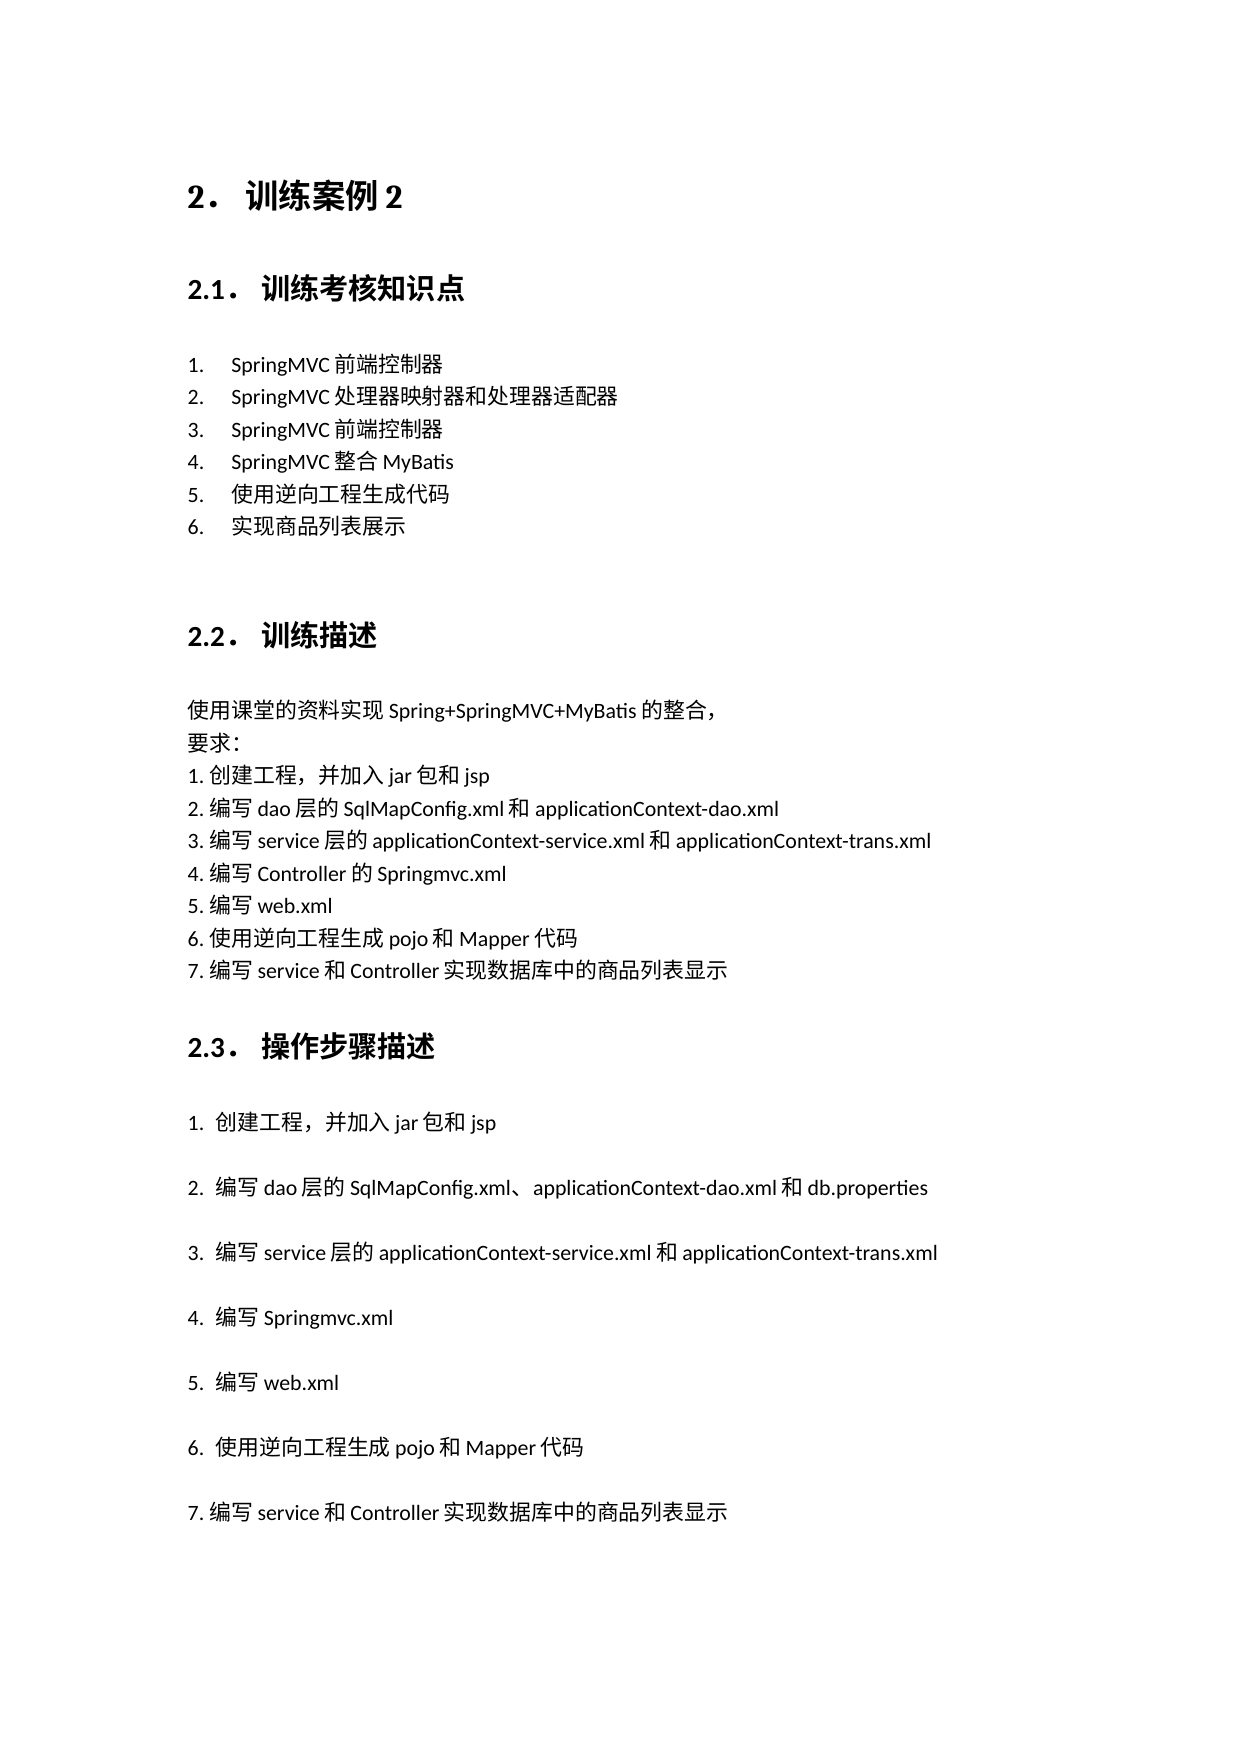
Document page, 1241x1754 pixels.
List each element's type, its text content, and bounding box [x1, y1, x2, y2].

list SpringMVC前端控制器 [187, 346, 1053, 379]
text 5. 编写web.xml [187, 888, 1053, 920]
subtitle 训练考核知识点 [187, 254, 1053, 319]
subtitle 训练案例2 [187, 162, 1053, 227]
text 4. 编写Controller的Springmvc.xml [187, 855, 1053, 888]
list 编写Springmvc.xml [187, 1299, 1053, 1332]
list 实现商品列表展示 [187, 509, 1053, 541]
subtitle 操作步骤描述 [187, 1012, 1053, 1077]
list 编写dao层的SqlMapConfig.xml、applicationContext-dao.xml和db.properties [187, 1169, 1053, 1202]
text 3. 编写service层的applicationContext-service.xml和applicationContext-trans.xml [187, 823, 1053, 855]
text 2. 编写dao层的SqlMapConfig.xml和applicationContext-dao.xml [187, 790, 1053, 823]
list 创建工程，并加入jar包和jsp [187, 1104, 1053, 1137]
text 6. 使用逆向工程生成pojo和Mapper代码 [187, 920, 1053, 953]
text 使用课堂的资料实现Spring+SpringMVC+MyBatis的整合， [187, 693, 1053, 725]
list 编写service层的applicationContext-service.xml和applicationContext-trans.xml [187, 1234, 1053, 1267]
text 要求： [187, 725, 1053, 758]
text 7. 编写service和Controller实现数据库中的商品列表显示 [187, 953, 1053, 985]
list SpringMVC处理器映射器和处理器适配器 [187, 379, 1053, 411]
text 1. 创建工程，并加入jar包和jsp [187, 758, 1053, 790]
list SpringMVC整合MyBatis [187, 444, 1053, 476]
list 编写web.xml [187, 1364, 1053, 1397]
list 使用逆向工程生成pojo和Mapper代码 [187, 1429, 1053, 1462]
subtitle 训练描述 [187, 601, 1053, 666]
list 使用逆向工程生成代码 [187, 476, 1053, 509]
list SpringMVC前端控制器 [187, 411, 1053, 444]
text 7. 编写service和Controller实现数据库中的商品列表显示 [187, 1494, 1053, 1527]
